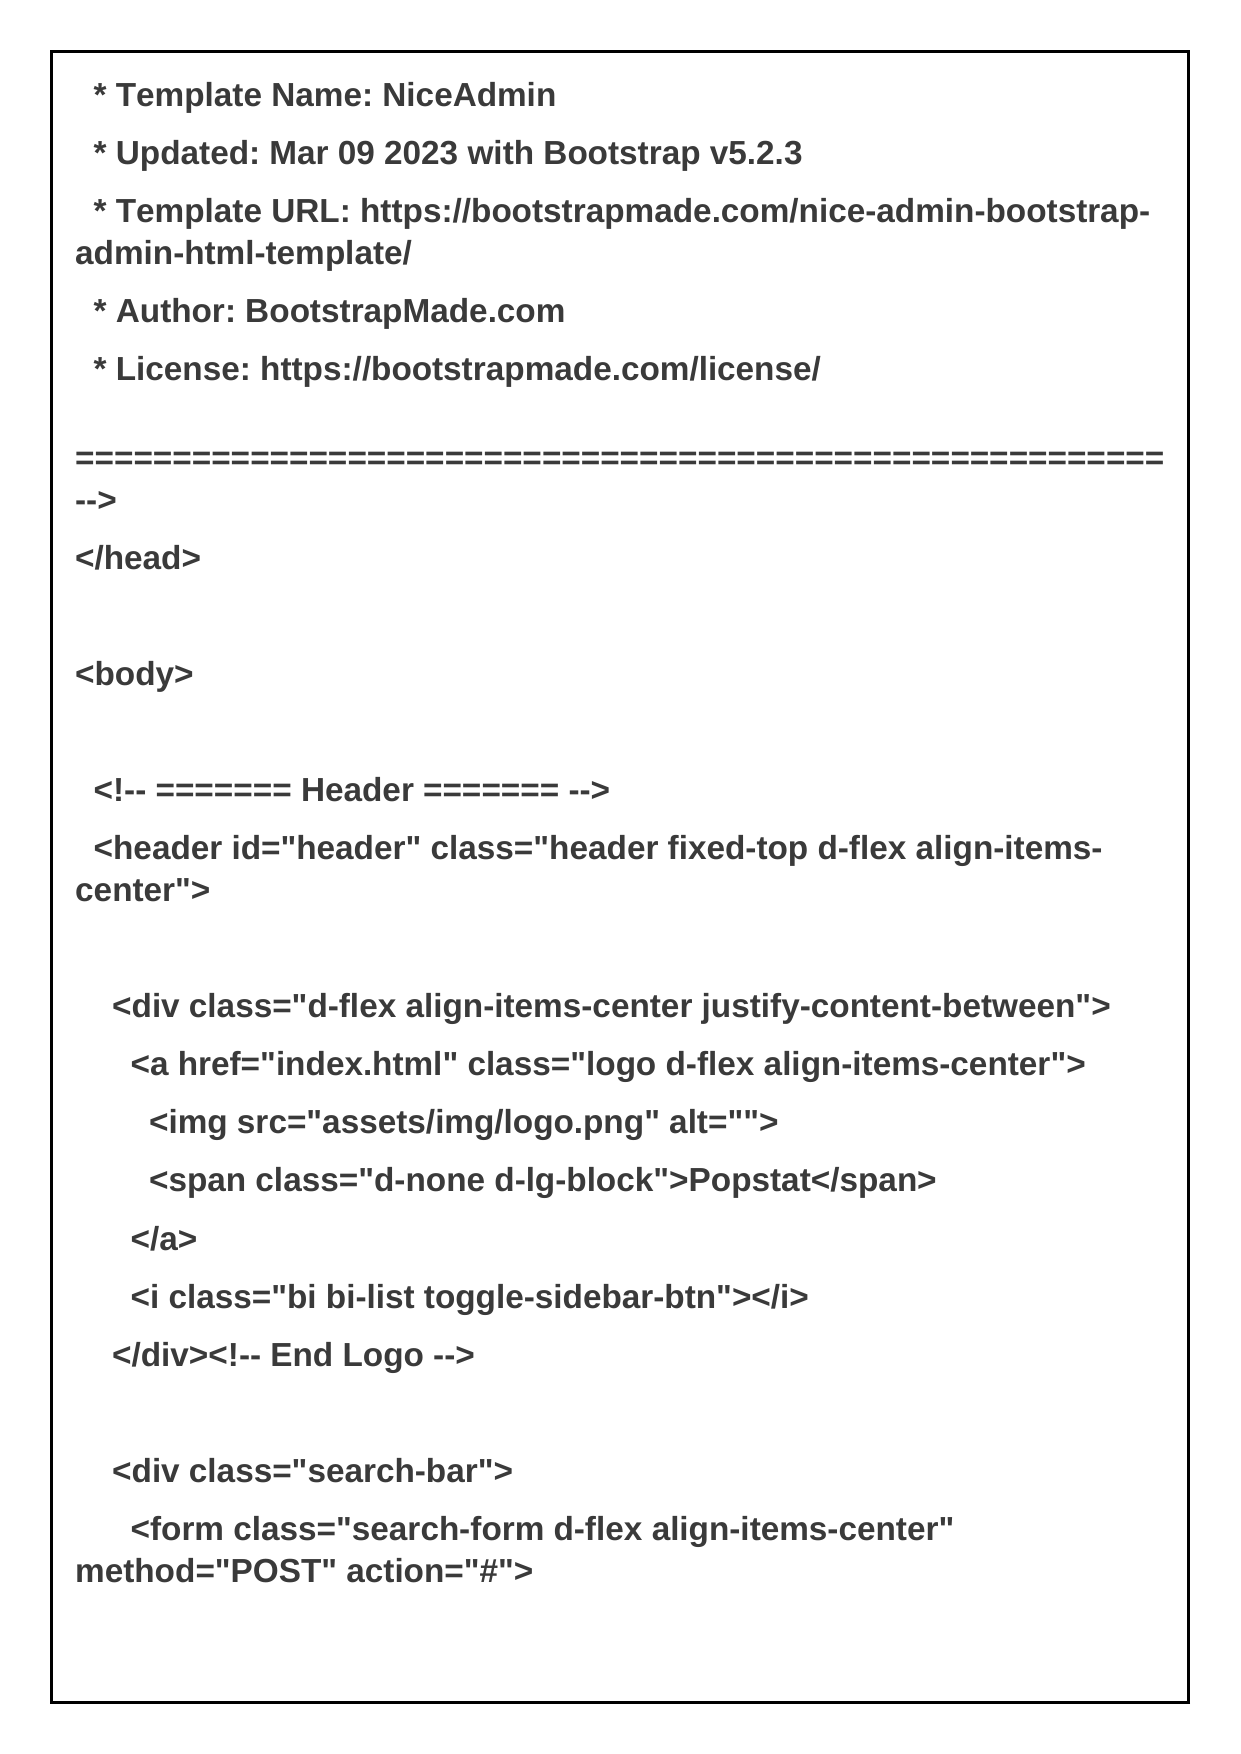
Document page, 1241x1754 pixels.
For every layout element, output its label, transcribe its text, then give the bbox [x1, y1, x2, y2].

text * Template Name: NiceAdmin [75, 75, 1165, 113]
text <span class="d-none d-lg-block">Popstat</span> [75, 1160, 1165, 1199]
text <div class="search-bar"> [75, 1451, 1165, 1489]
text </a> [75, 1218, 1165, 1257]
text <a href="index.html" class="logo d-flex align-items-center"> [75, 1044, 1165, 1083]
text <div class="d-flex align-items-center justify-content-between"> [75, 986, 1165, 1024]
text <img src="assets/img/logo.png" alt=""> [75, 1102, 1165, 1141]
text ======================================================== --> [75, 407, 1165, 518]
text * License: https://bootstrapmade.com/license/ [75, 349, 1165, 387]
text </head> [75, 538, 1165, 576]
text <!-- ======= Header ======= --> [75, 770, 1165, 809]
text <i class="bi bi-list toggle-sidebar-btn"></i> [75, 1277, 1165, 1315]
text <body> [75, 654, 1165, 692]
text </div><!-- End Logo --> [75, 1335, 1165, 1373]
text * Author: BootstrapMade.com [75, 291, 1165, 329]
text * Updated: Mar 09 2023 with Bootstrap v5.2.3 [75, 133, 1165, 172]
text <header id="header" class="header fixed-top d-flex align-items-center"> [75, 828, 1165, 908]
text <form class="search-form d-flex align-items-center" method="POST" action="#"> [75, 1509, 1165, 1589]
text * Template URL: https://bootstrapmade.com/nice-admin-bootstrap-admin-html-template/ [75, 191, 1165, 271]
